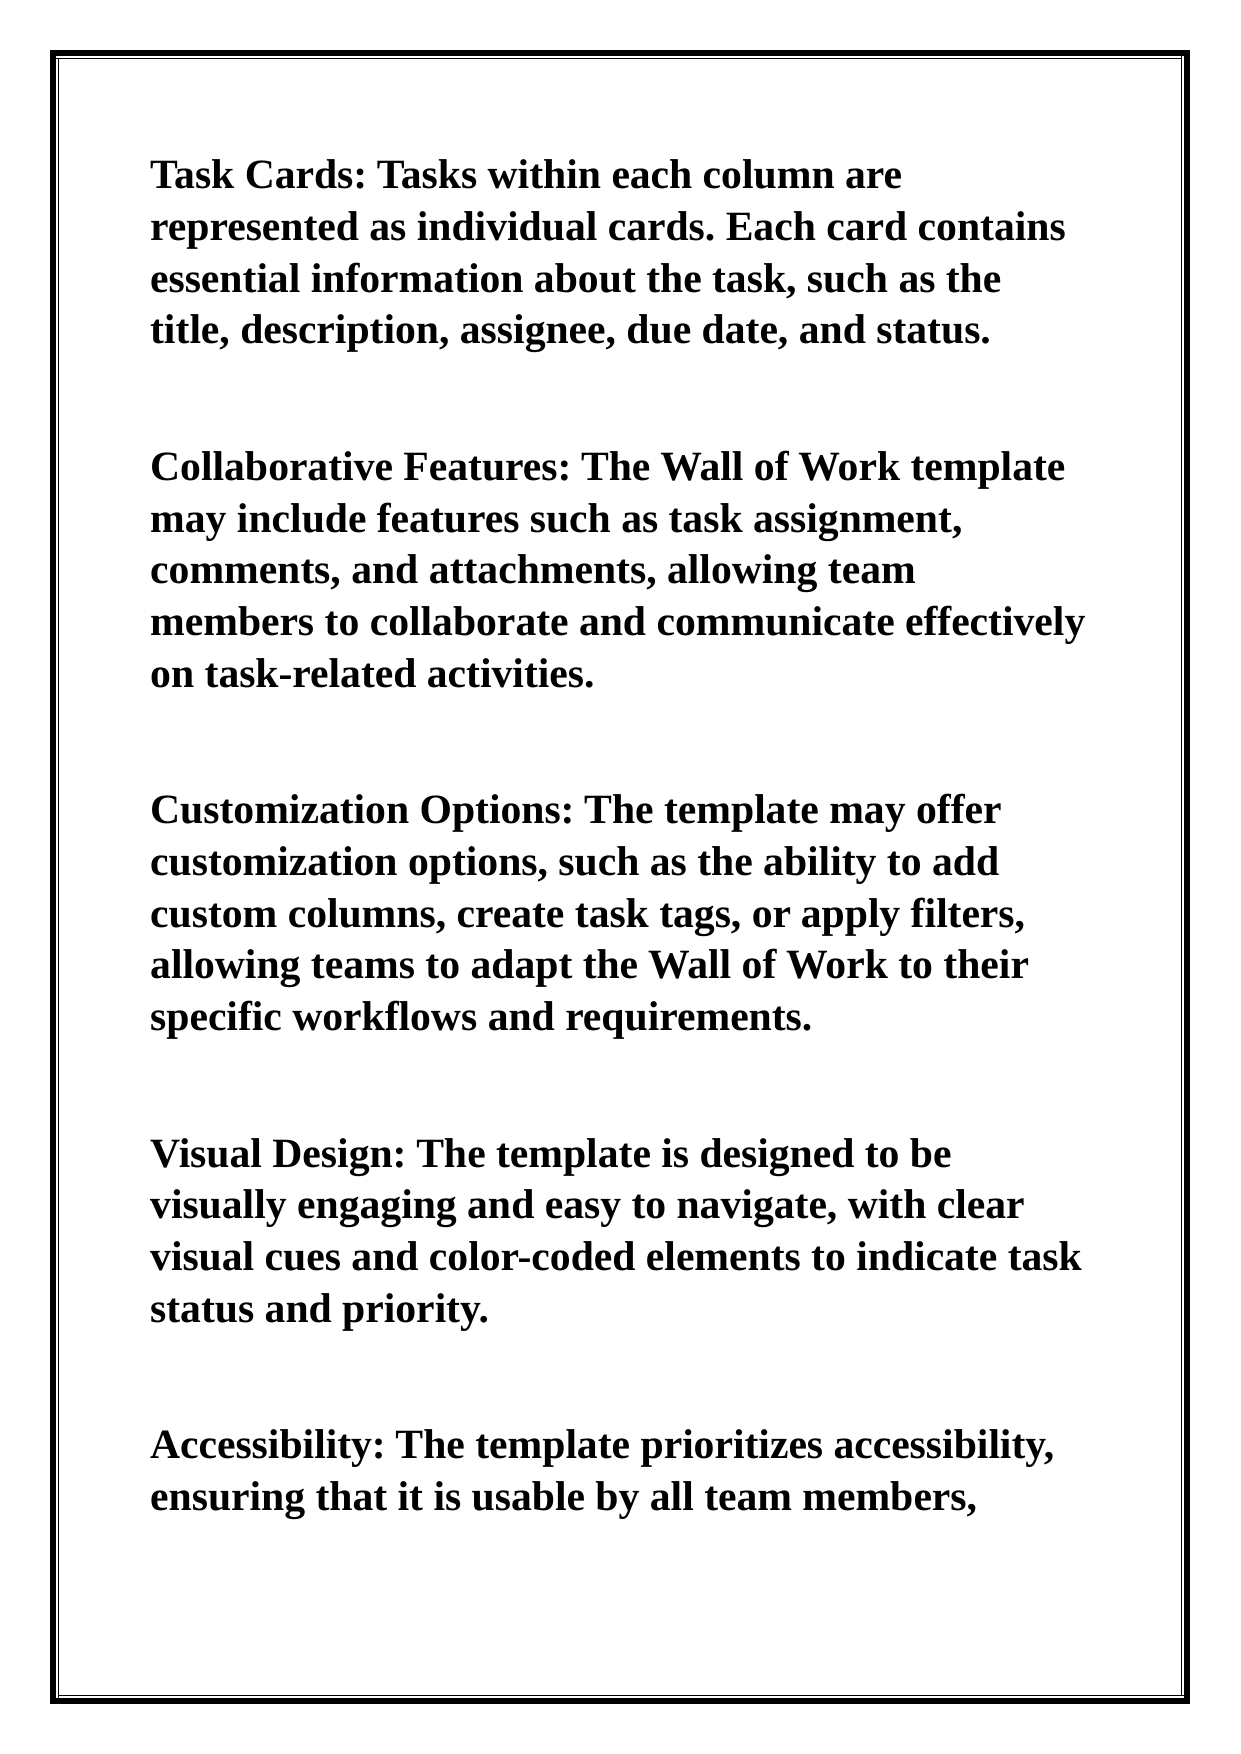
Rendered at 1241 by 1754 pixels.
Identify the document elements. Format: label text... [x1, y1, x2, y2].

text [150, 1420, 1090, 1519]
text Task Cards: Tasks within each column are represented as individual cards. Each card contains essential information about the task, such as the title, description, assignee, due date, and status. [150, 150, 1090, 353]
text Visual Design: The template is designed to be visually engaging and easy to navigate, with clear visual cues and color-coded elements to indicate task status and priority. [150, 1128, 1090, 1331]
text Collaborative Features: The Wall of Work template may include features such as task assignment, comments, and attachments, allowing team members to collaborate and communicate effectively on task-related activities. [150, 442, 1090, 696]
text Customization Options: The template may offer customization options, such as the ability to add custom columns, create task tags, or apply filters, allowing teams to adapt the Wall of Work to their specific workflows and requirements. [150, 785, 1090, 1039]
